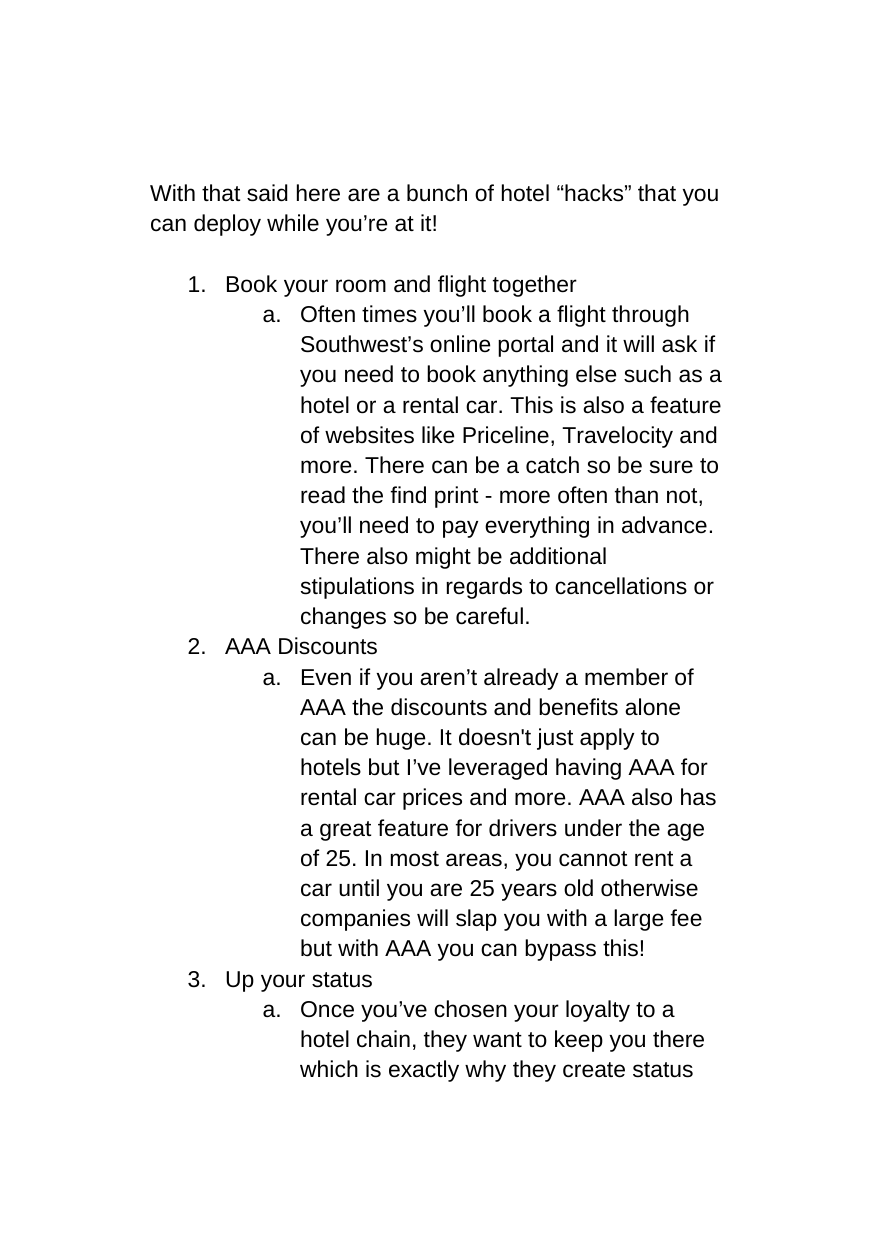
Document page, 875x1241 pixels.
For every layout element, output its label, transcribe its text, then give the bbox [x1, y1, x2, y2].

text With that said here are a bunch of hotel “hacks” that you can deploy while you’re at it! [150, 180, 724, 237]
list Book your room and flight together [187, 271, 724, 297]
list Up your status [187, 966, 724, 992]
list AAA Discounts [187, 633, 724, 660]
list Often times you’ll book a flight through Southwest’s online portal and it will ask if you need to book anything else such as a hotel or a rental car. This is also a feature of websites like Priceline, Travelocity and more. There can be a catch so be sure to read the find print - more often than not, you’ll need to pay everything in advance. There also might be additional stipulations in regards to cancellations or changes so be careful. [262, 301, 724, 629]
list Even if you aren’t already a member of AAA the discounts and benefits alone can be huge. It doesn't just apply to hotels but I’ve leveraged having AAA for rental car prices and more. AAA also has a great feature for drivers under the age of 25. In most areas, you cannot rent a car until you are 25 years old otherwise companies will slap you with a large fee but with AAA you can bypass this! [262, 663, 724, 962]
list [262, 996, 724, 1083]
